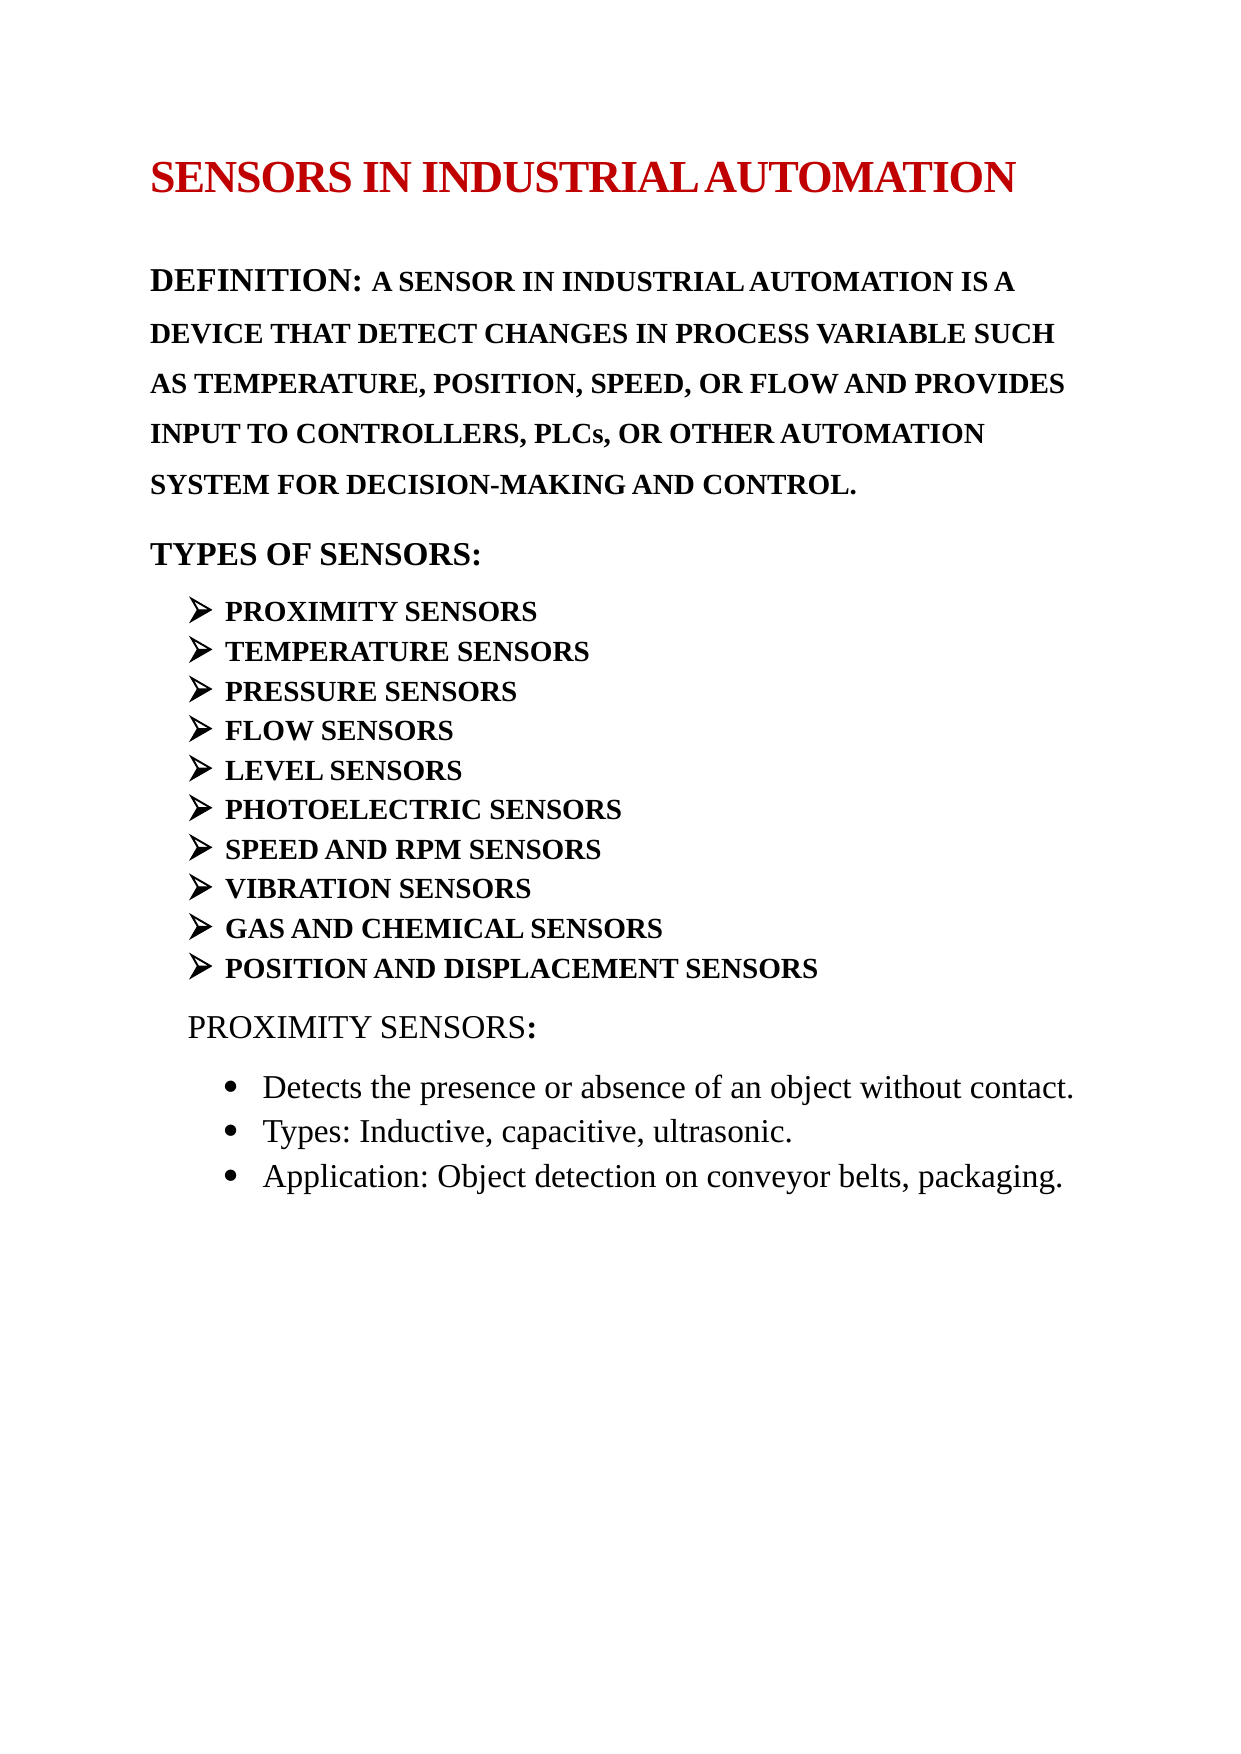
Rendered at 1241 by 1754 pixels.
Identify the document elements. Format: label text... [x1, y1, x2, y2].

list FLOW SENSORS [187, 713, 1090, 748]
list TEMPERATURE SENSORS [187, 634, 1090, 668]
list PHOTOELECTRIC SENSORS [187, 792, 1090, 827]
list Detects the presence or absence of an object without contact. [225, 1068, 1090, 1106]
list Types: Inductive, capacitive, ultrasonic. [225, 1112, 1090, 1150]
list POSITION AND DISPLACEMENT SENSORS [187, 951, 1090, 985]
list PROXIMITY SENSORS [187, 594, 1090, 629]
text DEFINITION: A SENSOR IN INDUSTRIAL AUTOMATION IS A DEVICE THAT DETECT CHANGES IN PROCESS VARIABLE SUCH AS TEMPERATURE, POSITION, SPEED, OR FLOW AND PROVIDES INPUT TO CONTROLLERS, PLCs, OR OTHER AUTOMATION SYSTEM FOR DECISION-MAKING AND CONTROL. [150, 261, 1090, 500]
list GAS AND CHEMICAL SENSORS [187, 911, 1090, 946]
list SPEED AND RPM SENSORS [187, 832, 1090, 866]
list PRESSURE SENSORS [187, 674, 1090, 708]
list VIBRATION SENSORS [187, 872, 1090, 906]
text PROXIMITY SENSORS: [187, 1007, 1090, 1045]
text TYPES OF SENSORS: [150, 534, 1090, 572]
list LEVEL SENSORS [187, 753, 1090, 787]
list Application: Object detection on conveyor belts, packaging. [225, 1156, 1090, 1194]
title SENSORS IN INDUSTRIAL AUTOMATION [150, 150, 1090, 203]
